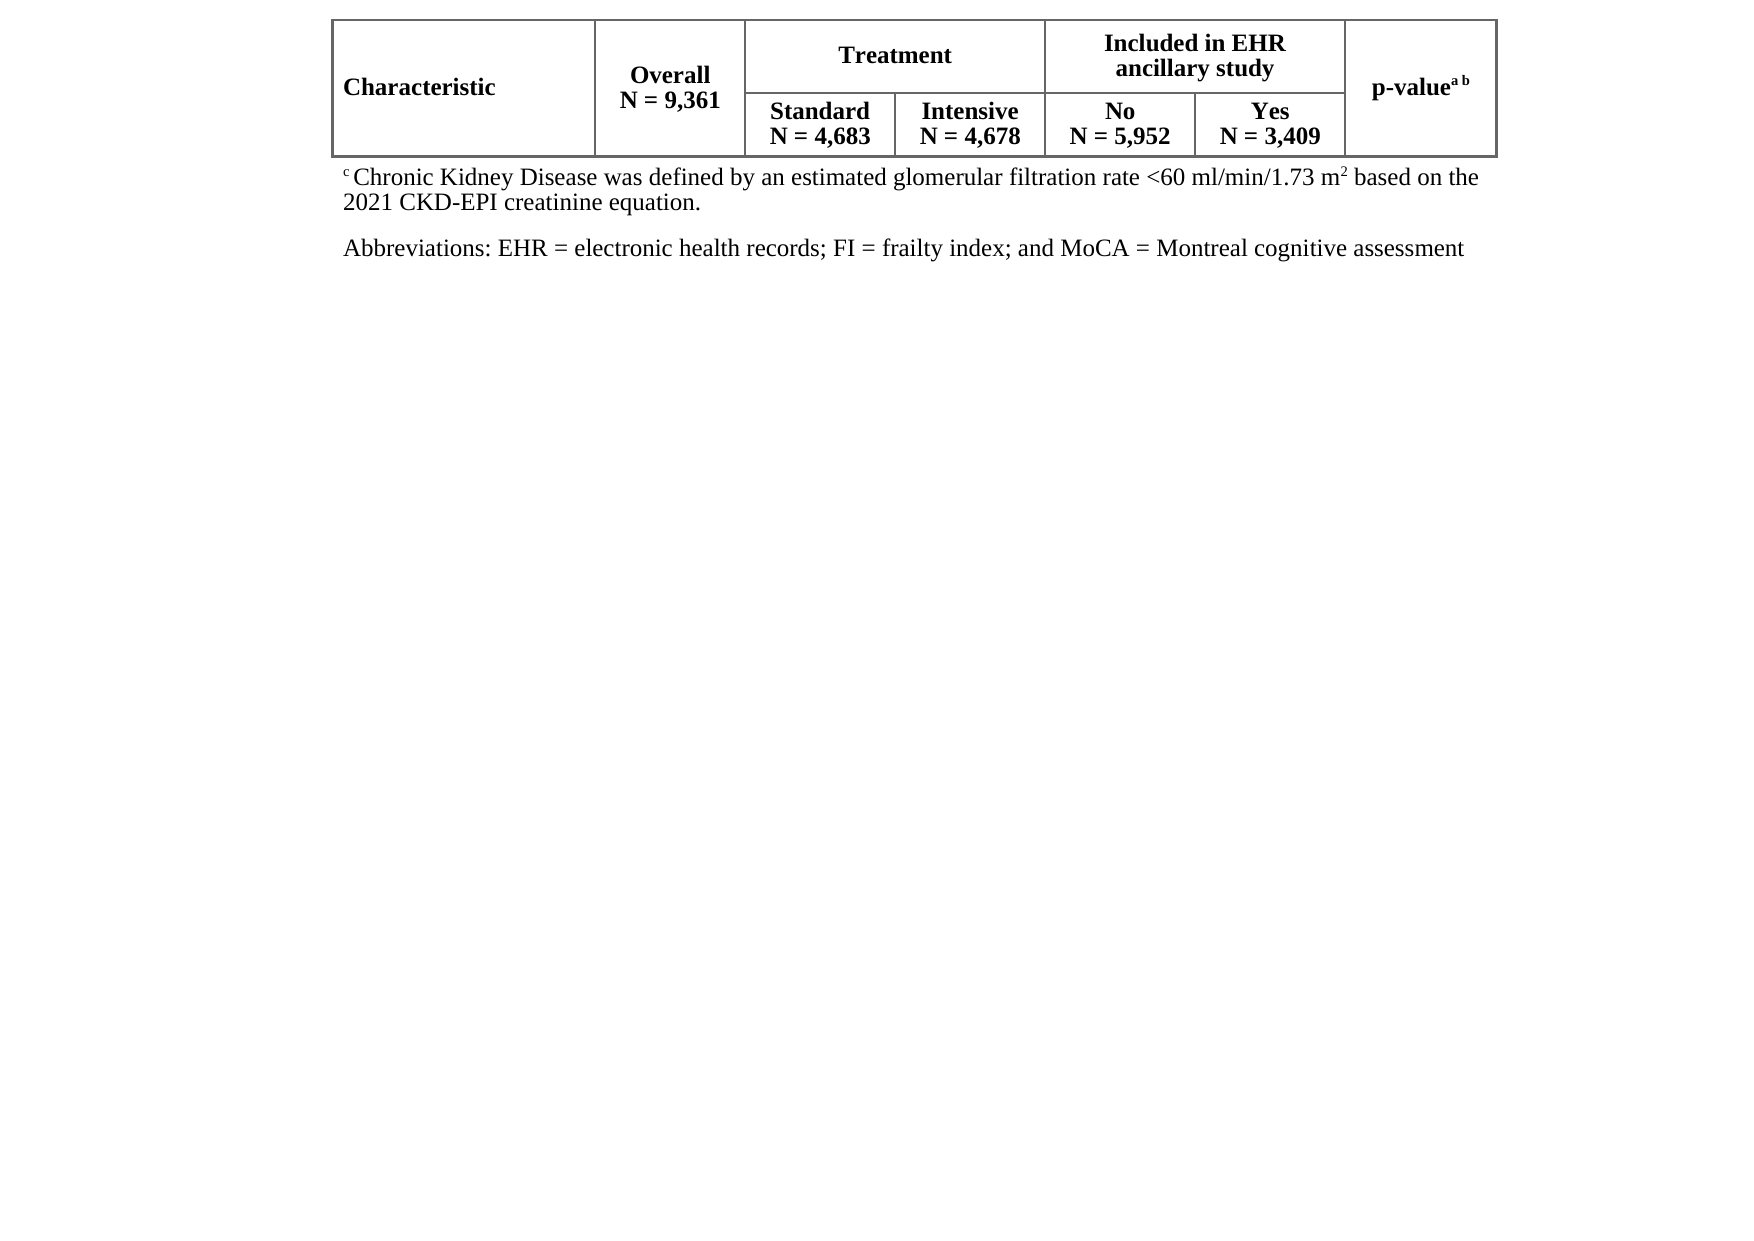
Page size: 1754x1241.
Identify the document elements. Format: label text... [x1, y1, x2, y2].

table_cell Standard N = 4,683 [746, 94, 894, 155]
table_header p-valuea b [1346, 21, 1495, 155]
table_header Overall N = 9,361 [596, 21, 744, 155]
table_cell No N = 5,952 [1046, 94, 1194, 155]
table_cell Yes N = 3,409 [1196, 94, 1344, 155]
table_cell Intensive N = 4,678 [896, 94, 1044, 155]
table_cell Abbreviations: EHR = electronic health records; FI = frailty index; and MoCA = Montreal cognitive assessment [333, 226, 1496, 272]
table_header Characteristic [334, 21, 594, 155]
table_header Treatment [746, 21, 1044, 92]
table_cell c Chronic Kidney Disease was defined by an estimated glomerular filtration rate <60 ml/min/1.73 m2 based on the 2021 CKD-EPI creatinine equation. [333, 158, 1496, 226]
table_header Included in EHR ancillary study [1046, 21, 1344, 92]
